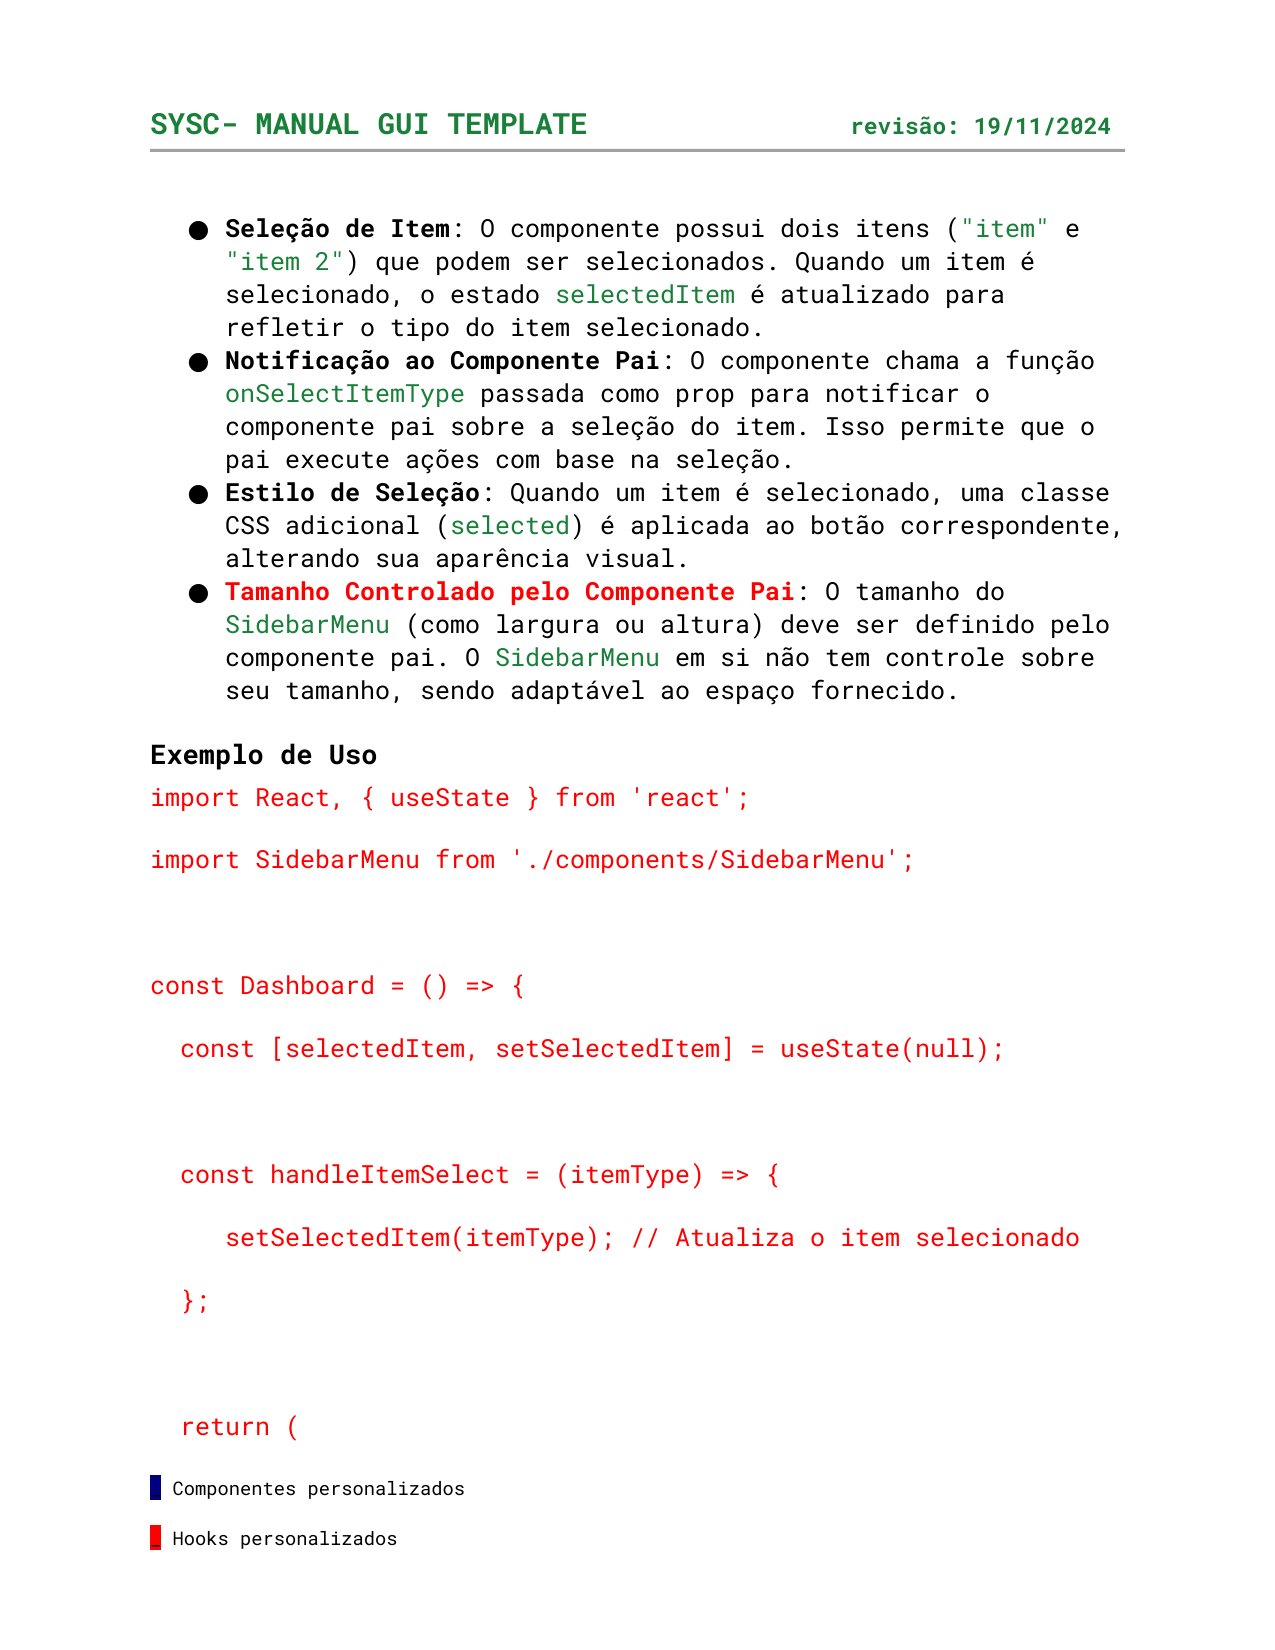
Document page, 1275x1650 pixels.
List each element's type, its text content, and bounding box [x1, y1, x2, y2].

list Notificação ao Componente Pai: O componente chama a função onSelectItemType passada como prop para notificar o componente pai sobre a seleção do item. Isso permite que o pai execute ações com base na seleção. [187, 343, 1125, 475]
text const handleItemSelect = (itemType) => { [150, 1157, 1125, 1190]
text const [selectedItem, setSelectedItem] = useState(null); [150, 1031, 1125, 1064]
list Seleção de Item: O componente possui dois itens ("item" e "item 2") que podem ser selecionados. Quando um item é selecionado, o estado selectedItem é atualizado para refletir o tipo do item selecionado. [187, 211, 1125, 343]
text import React, { useState } from 'react'; [150, 780, 1125, 813]
text }; [150, 1283, 1125, 1316]
text const Dashboard = () => { [150, 968, 1125, 1001]
subtitle Exemplo de Uso [150, 736, 1125, 771]
list Estilo de Seleção: Quando um item é selecionado, uma classe CSS adicional (selected) é aplicada ao botão correspondente, alterando sua aparência visual. [187, 475, 1125, 574]
text return ( [150, 1409, 1125, 1442]
text setSelectedItem(itemType); // Atualiza o item selecionado [150, 1220, 1125, 1253]
list Tamanho Controlado pelo Componente Pai: O tamanho do SidebarMenu (como largura ou altura) deve ser definido pelo componente pai. O SidebarMenu em si não tem controle sobre seu tamanho, sendo adaptável ao espaço fornecido. [187, 574, 1125, 706]
text import SidebarMenu from './components/SidebarMenu'; [150, 843, 1125, 876]
